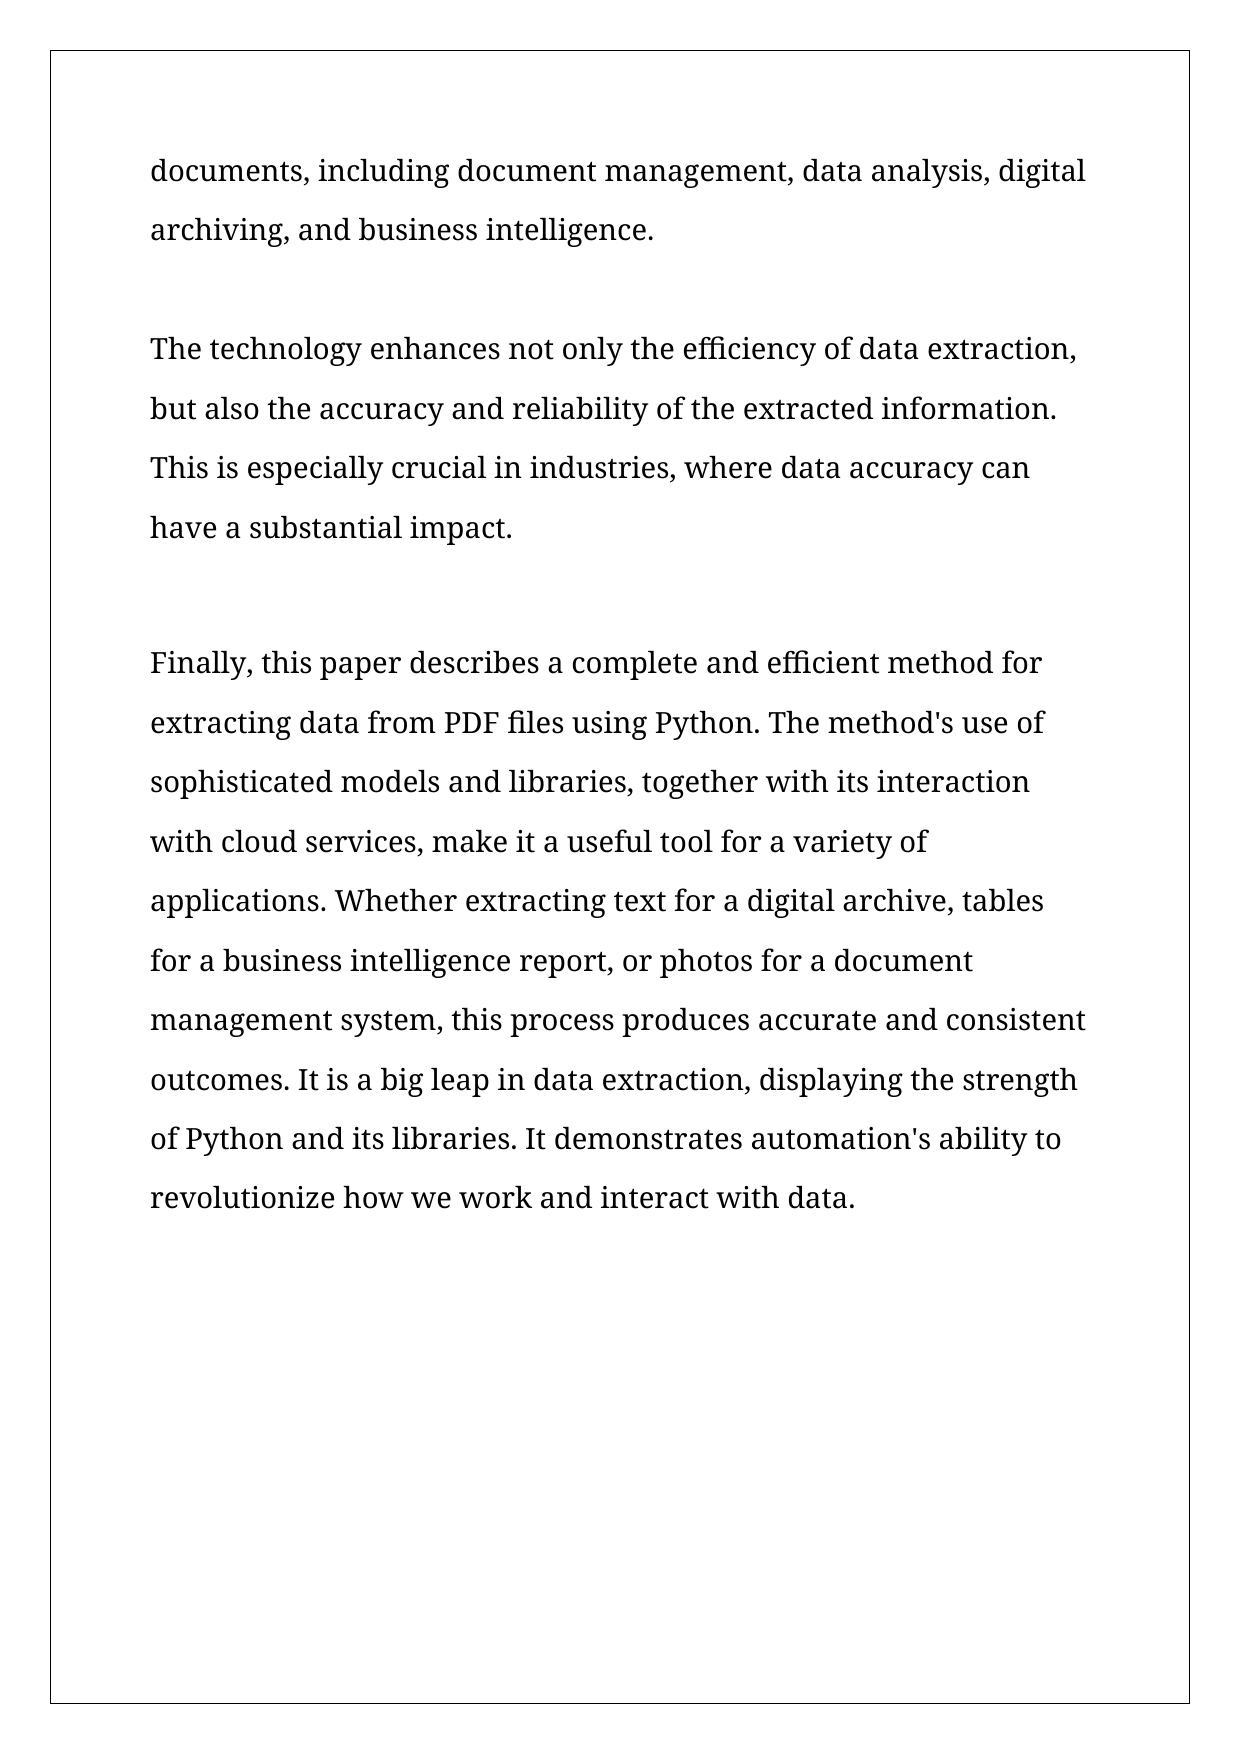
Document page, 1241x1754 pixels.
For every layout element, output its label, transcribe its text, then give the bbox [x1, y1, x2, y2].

text Finally, this paper describes a complete and efficient method for extracting data from PDF files using Python. The method's use of sophisticated models and libraries, together with its interaction with cloud services, make it a useful tool for a variety of applications. Whether extracting text for a digital archive, tables for a business intelligence report, or photos for a document management system, this process produces accurate and consistent outcomes. It is a big leap in data extraction, displaying the strength of Python and its libraries. It demonstrates automation's ability to revolutionize how we work and interact with data. [150, 642, 1090, 1366]
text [150, 150, 1090, 547]
